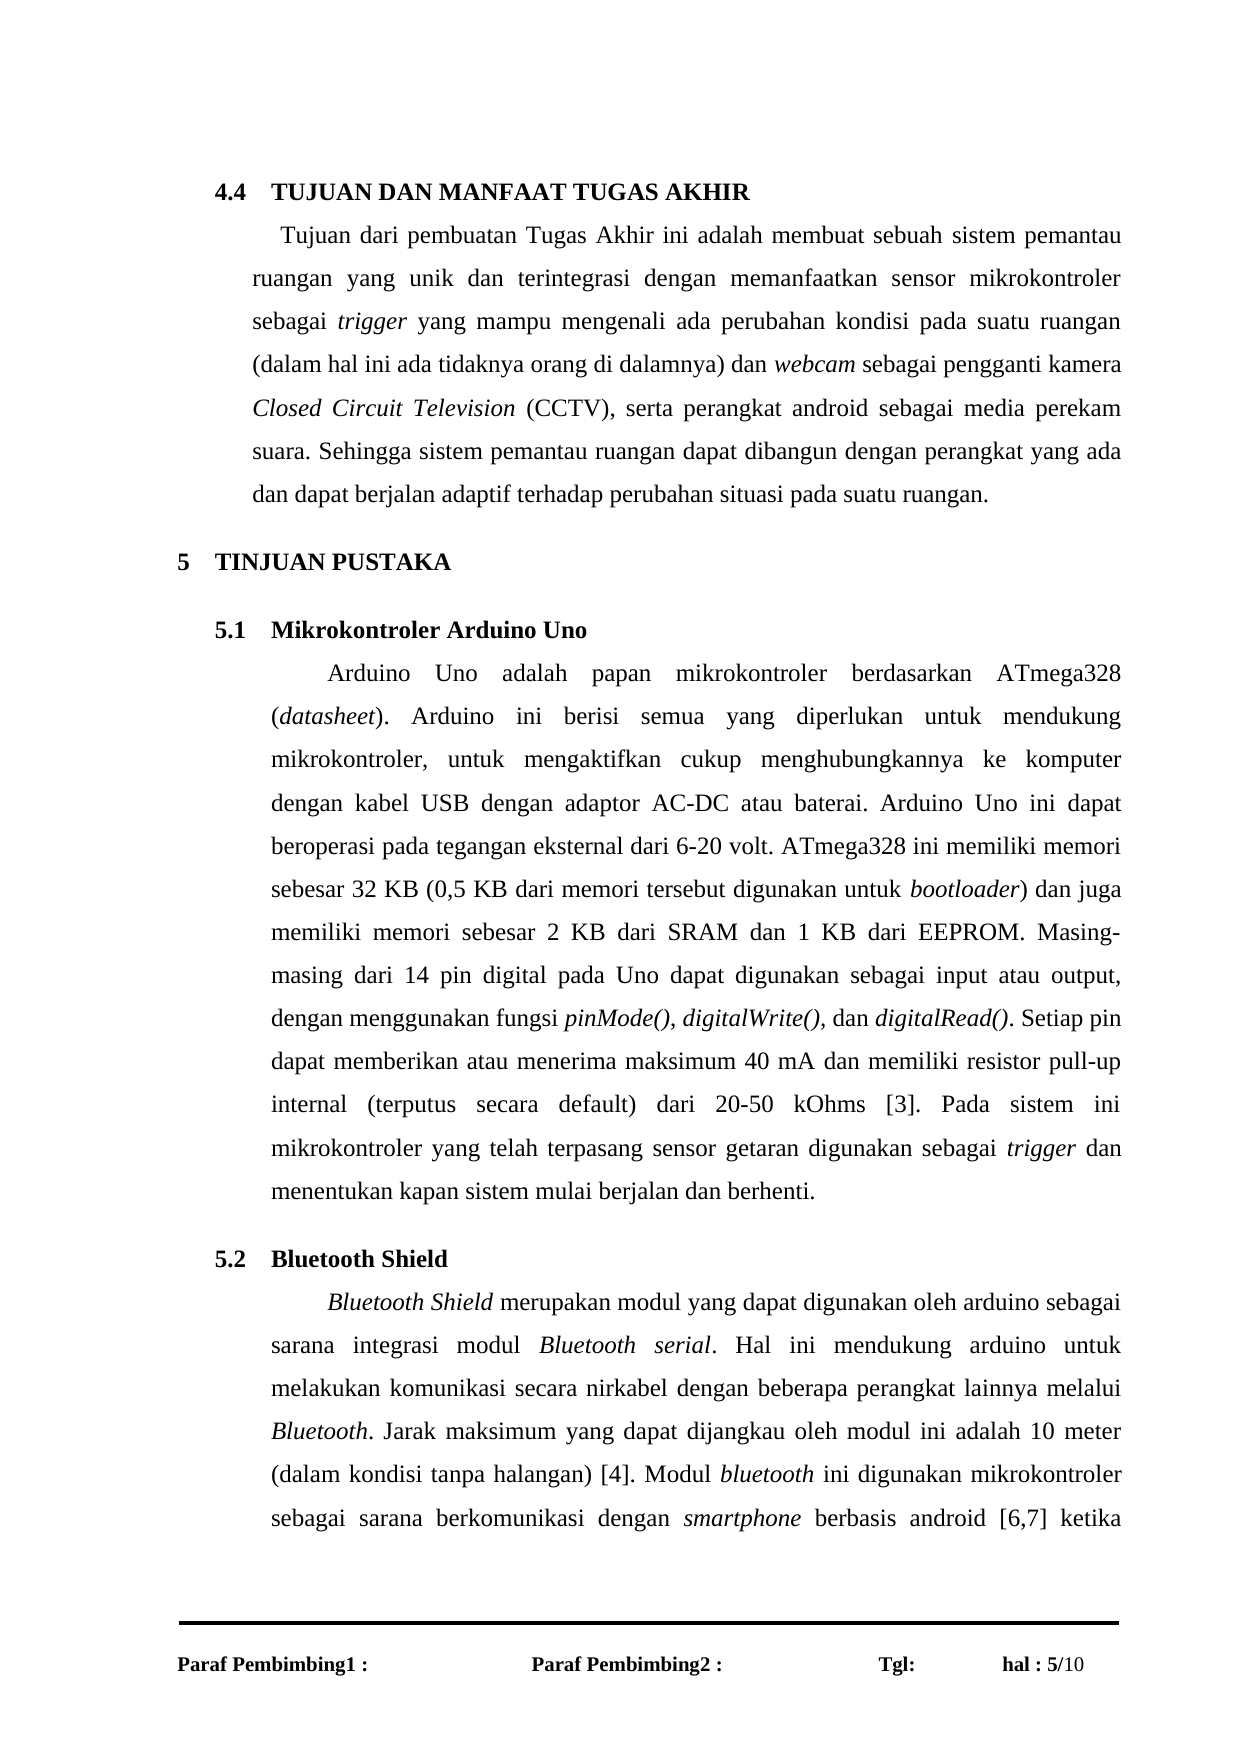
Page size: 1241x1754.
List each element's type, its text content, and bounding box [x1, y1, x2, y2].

list Mikrokontroler Arduino Uno [214, 615, 1122, 644]
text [271, 1287, 1122, 1531]
list Bluetooth Shield [214, 1244, 1122, 1273]
list TINJUAN PUSTAKA [177, 547, 1122, 576]
text Tujuan dari pembuatan Tugas Akhir ini adalah membuat sebuah sistem pemantau ruangan yang unik dan terintegrasi dengan memanfaatkan sensor mikrokontroler sebagai trigger yang mampu mengenali ada perubahan kondisi pada suatu ruangan (dalam hal ini ada tidaknya orang di dalamnya) dan webcam sebagai pengganti kamera Closed Circuit Television (CCTV), serta perangkat android sebagai media perekam suara. Sehingga sistem pemantau ruangan dapat dibangun dengan perangkat yang ada dan dapat berjalan adaptif terhadap perubahan situasi pada suatu ruangan. [252, 220, 1122, 508]
list TUJUAN DAN MANFAAT TUGAS AKHIR [214, 177, 1122, 206]
text Arduino Uno adalah papan mikrokontroler berdasarkan ATmega328 (datasheet). Arduino ini berisi semua yang diperlukan untuk mendukung mikrokontroler, untuk mengaktifkan cukup menghubungkannya ke komputer dengan kabel USB dengan adaptor AC-DC atau baterai. Arduino Uno ini dapat beroperasi pada tegangan eksternal dari 6-20 volt. ATmega328 ini memiliki memori sebesar 32 KB (0,5 KB dari memori tersebut digunakan untuk bootloader) dan juga memiliki memori sebesar 2 KB dari SRAM dan 1 KB dari EEPROM. Masing-masing dari 14 pin digital pada Uno dapat digunakan sebagai input atau output, dengan menggunakan fungsi pinMode(), digitalWrite(), dan digitalRead(). Setiap pin dapat memberikan atau menerima maksimum 40 mA dan memiliki resistor pull-up internal (terputus secara default) dari 20-50 kOhms [3]. Pada sistem ini mikrokontroler yang telah terpasang sensor getaran digunakan sebagai trigger dan menentukan kapan sistem mulai berjalan dan berhenti. [271, 658, 1122, 1204]
